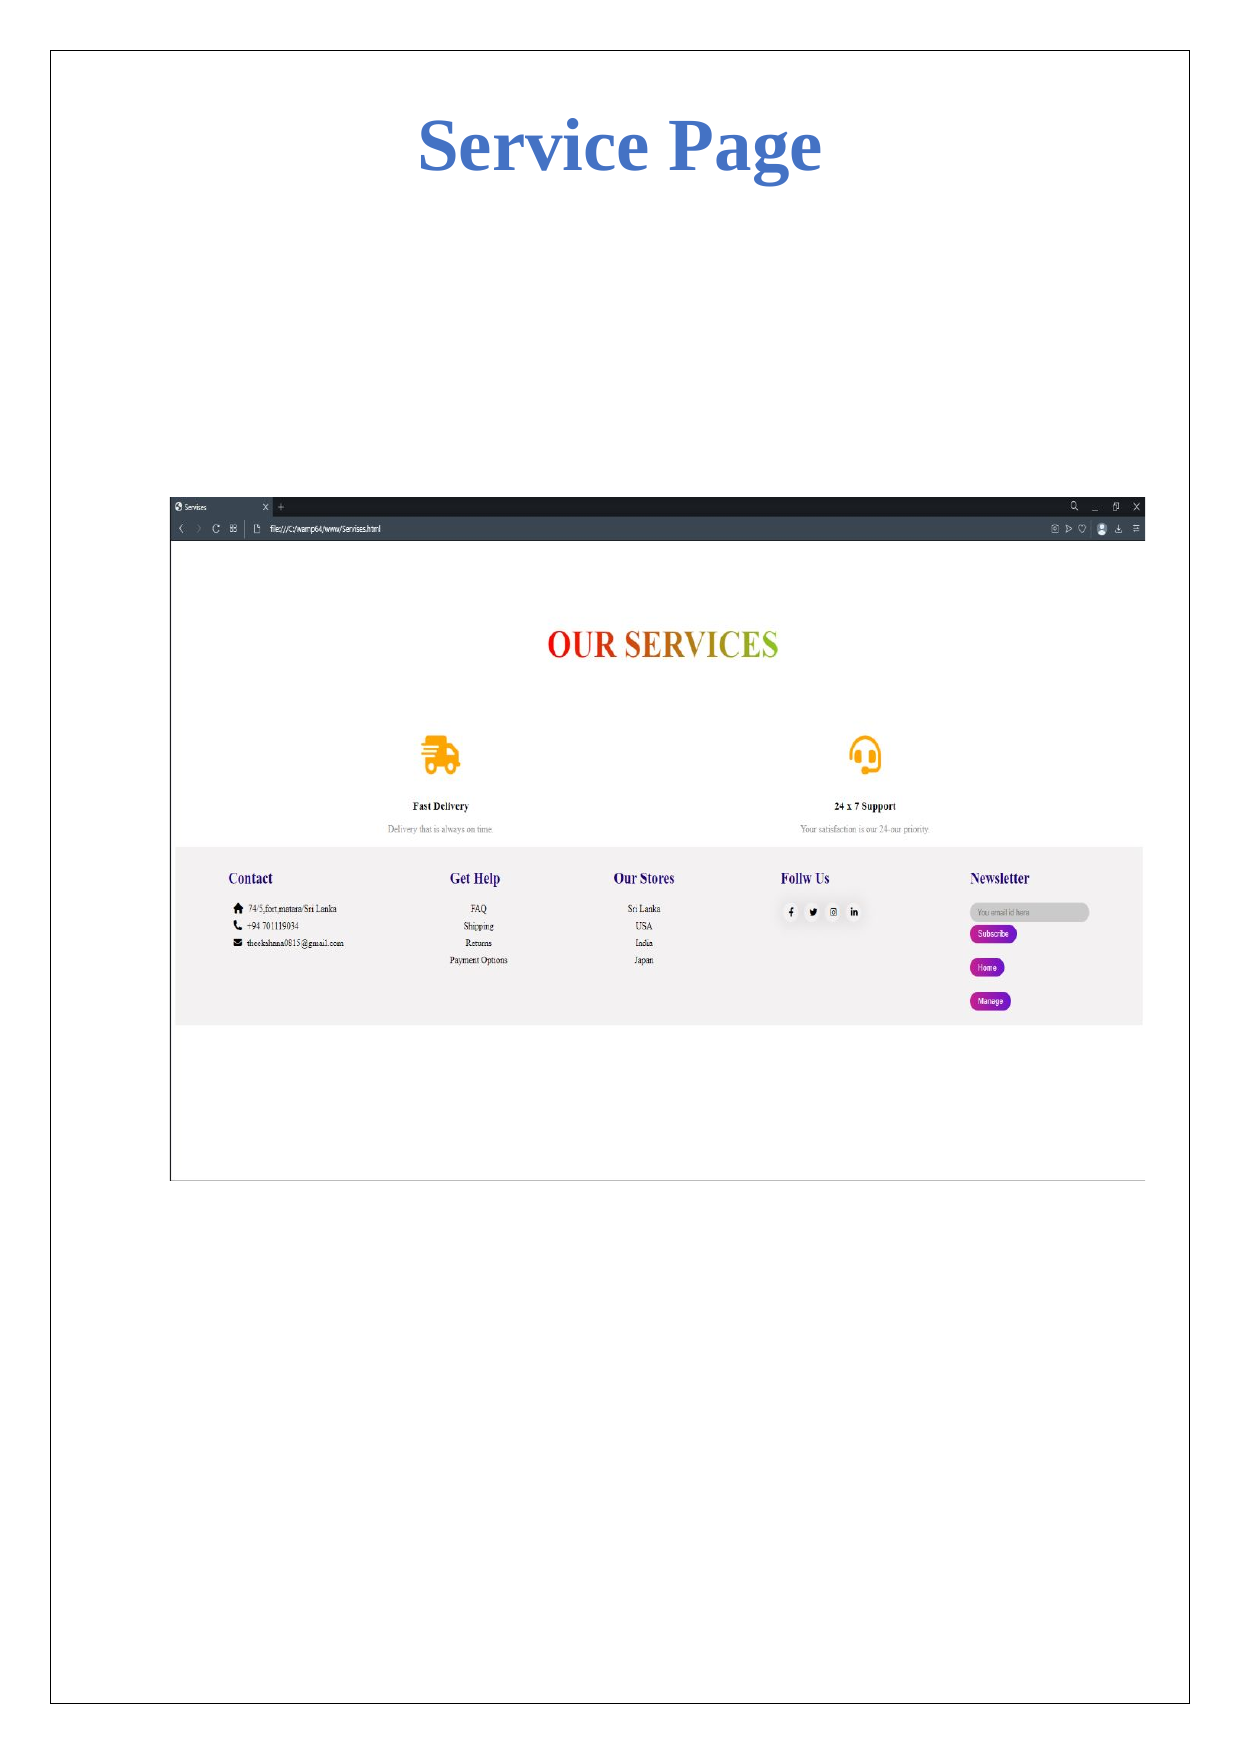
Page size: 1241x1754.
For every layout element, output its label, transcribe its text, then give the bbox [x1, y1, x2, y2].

subtitle Service Page [75, 100, 1165, 186]
picture [169, 497, 1146, 1181]
